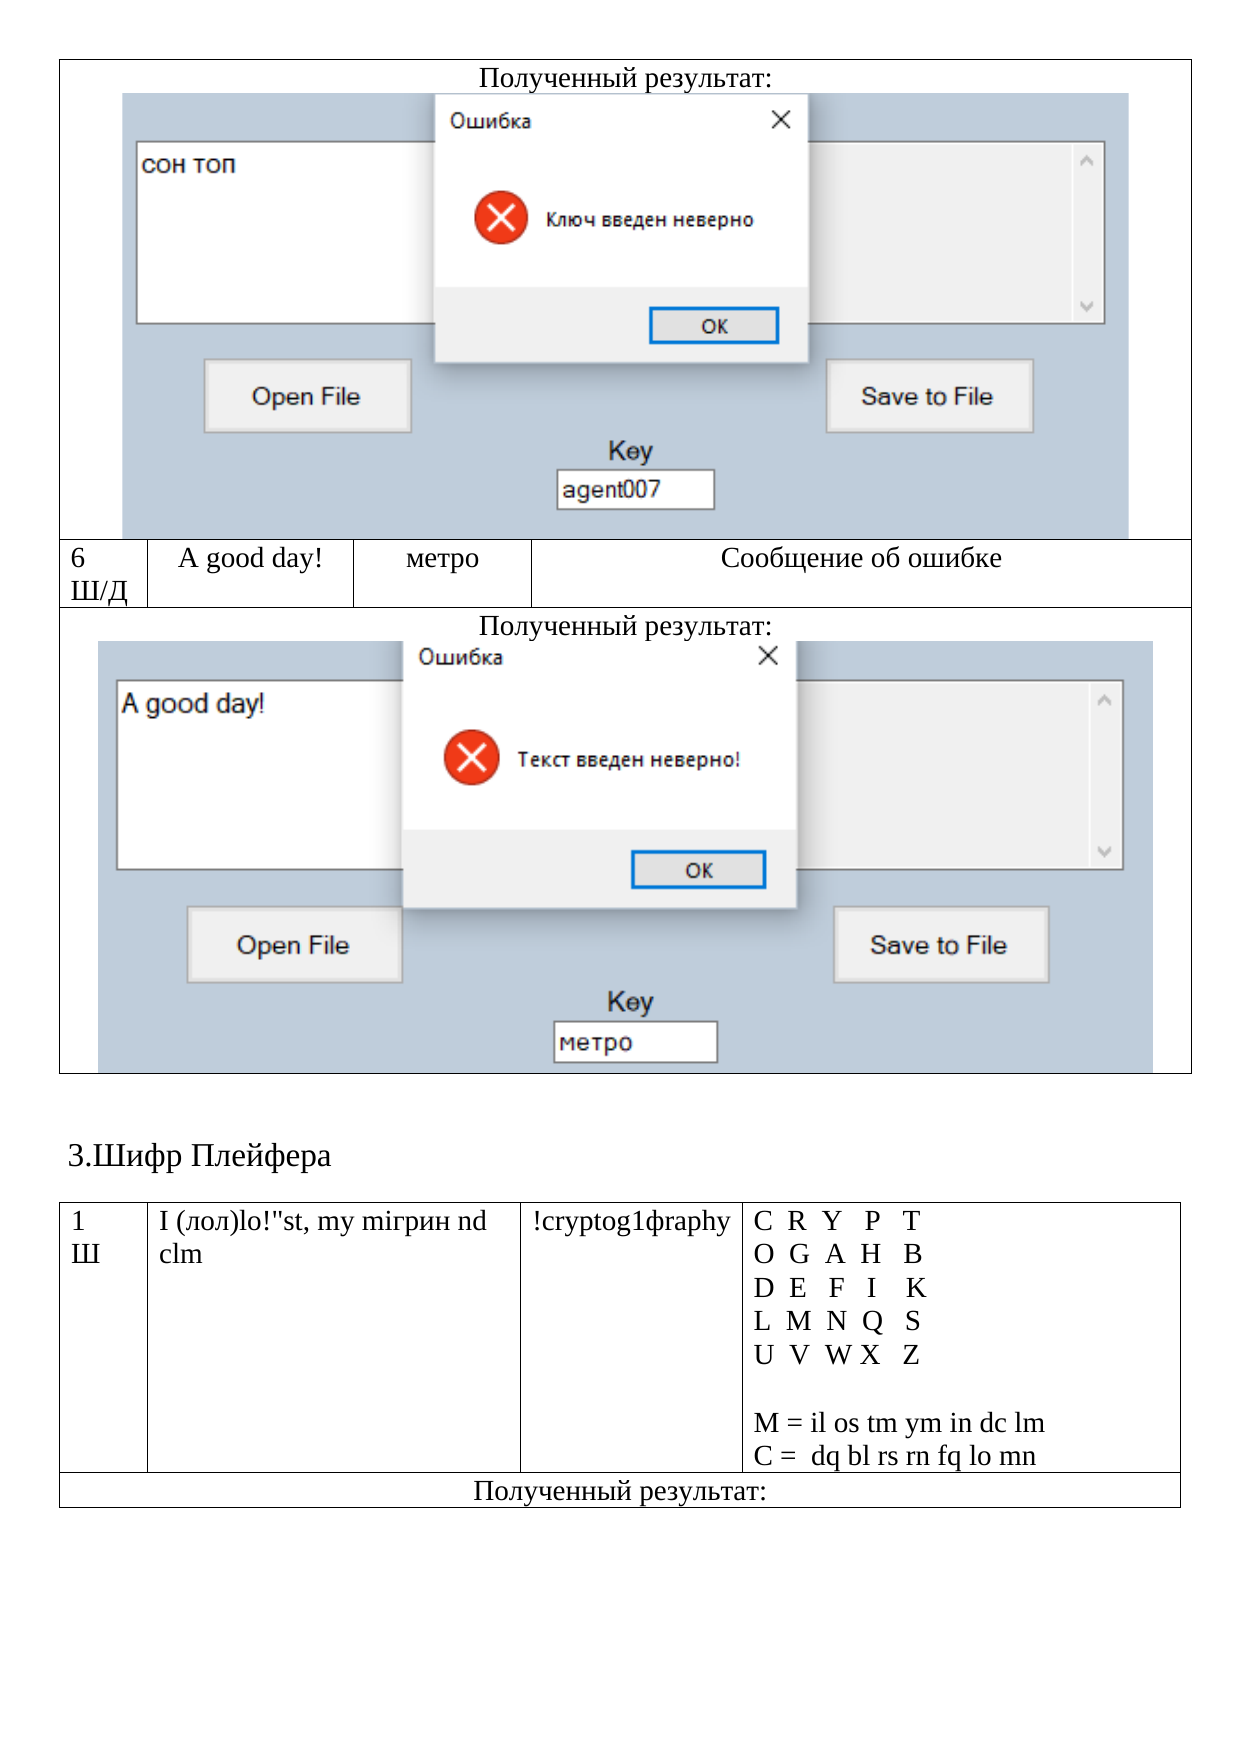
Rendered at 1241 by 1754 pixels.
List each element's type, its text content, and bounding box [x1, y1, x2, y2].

table_cell метро [354, 540, 531, 607]
table_cell Полученный результат: [60, 1473, 1180, 1507]
table_cell Сообщение об ошибке [532, 540, 1191, 607]
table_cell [60, 60, 1191, 539]
table_header !cryptog1фraphy [521, 1203, 742, 1472]
text 3.Шифр Плейфера [59, 1135, 1181, 1174]
picture [122, 93, 1129, 539]
table_cell A good day! [148, 540, 353, 607]
table_header I (лол)lo!"st, my miгрин nd clm [148, 1203, 520, 1472]
table_header 1 Ш [60, 1203, 147, 1472]
picture [98, 641, 1153, 1073]
table_header C R Y P T O G A H B D E F I K L M N Q S U V W X Z M = il os tm ym in dc lm С = dq bl rs rn fq lo mn [743, 1203, 1180, 1472]
table_cell 6 Ш/Д [60, 540, 147, 607]
table_cell Полученный результат: [60, 608, 1191, 1073]
